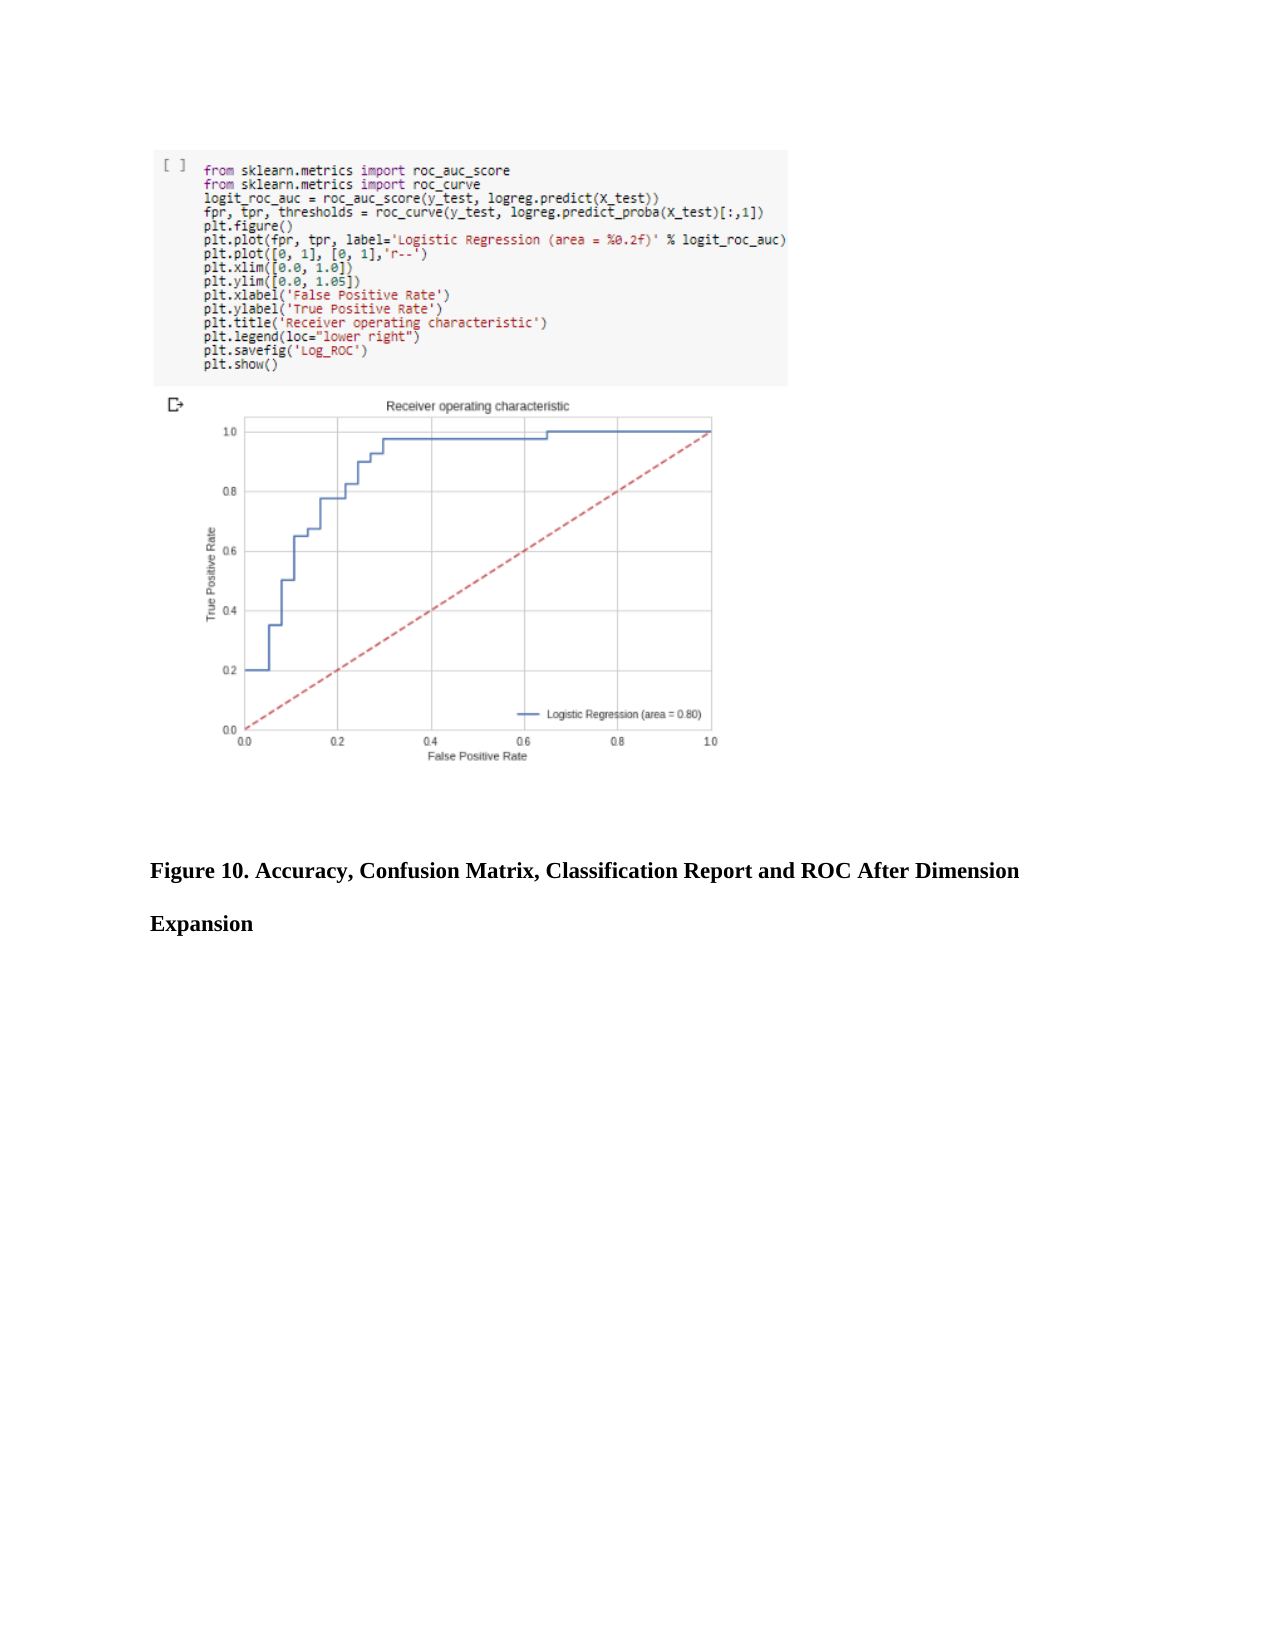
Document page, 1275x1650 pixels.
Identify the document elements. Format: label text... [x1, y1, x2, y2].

text Figure 10. Accuracy, Confusion Matrix, Classification Report and ROC After Dimension Expansion [150, 857, 1123, 936]
picture [150, 150, 788, 781]
